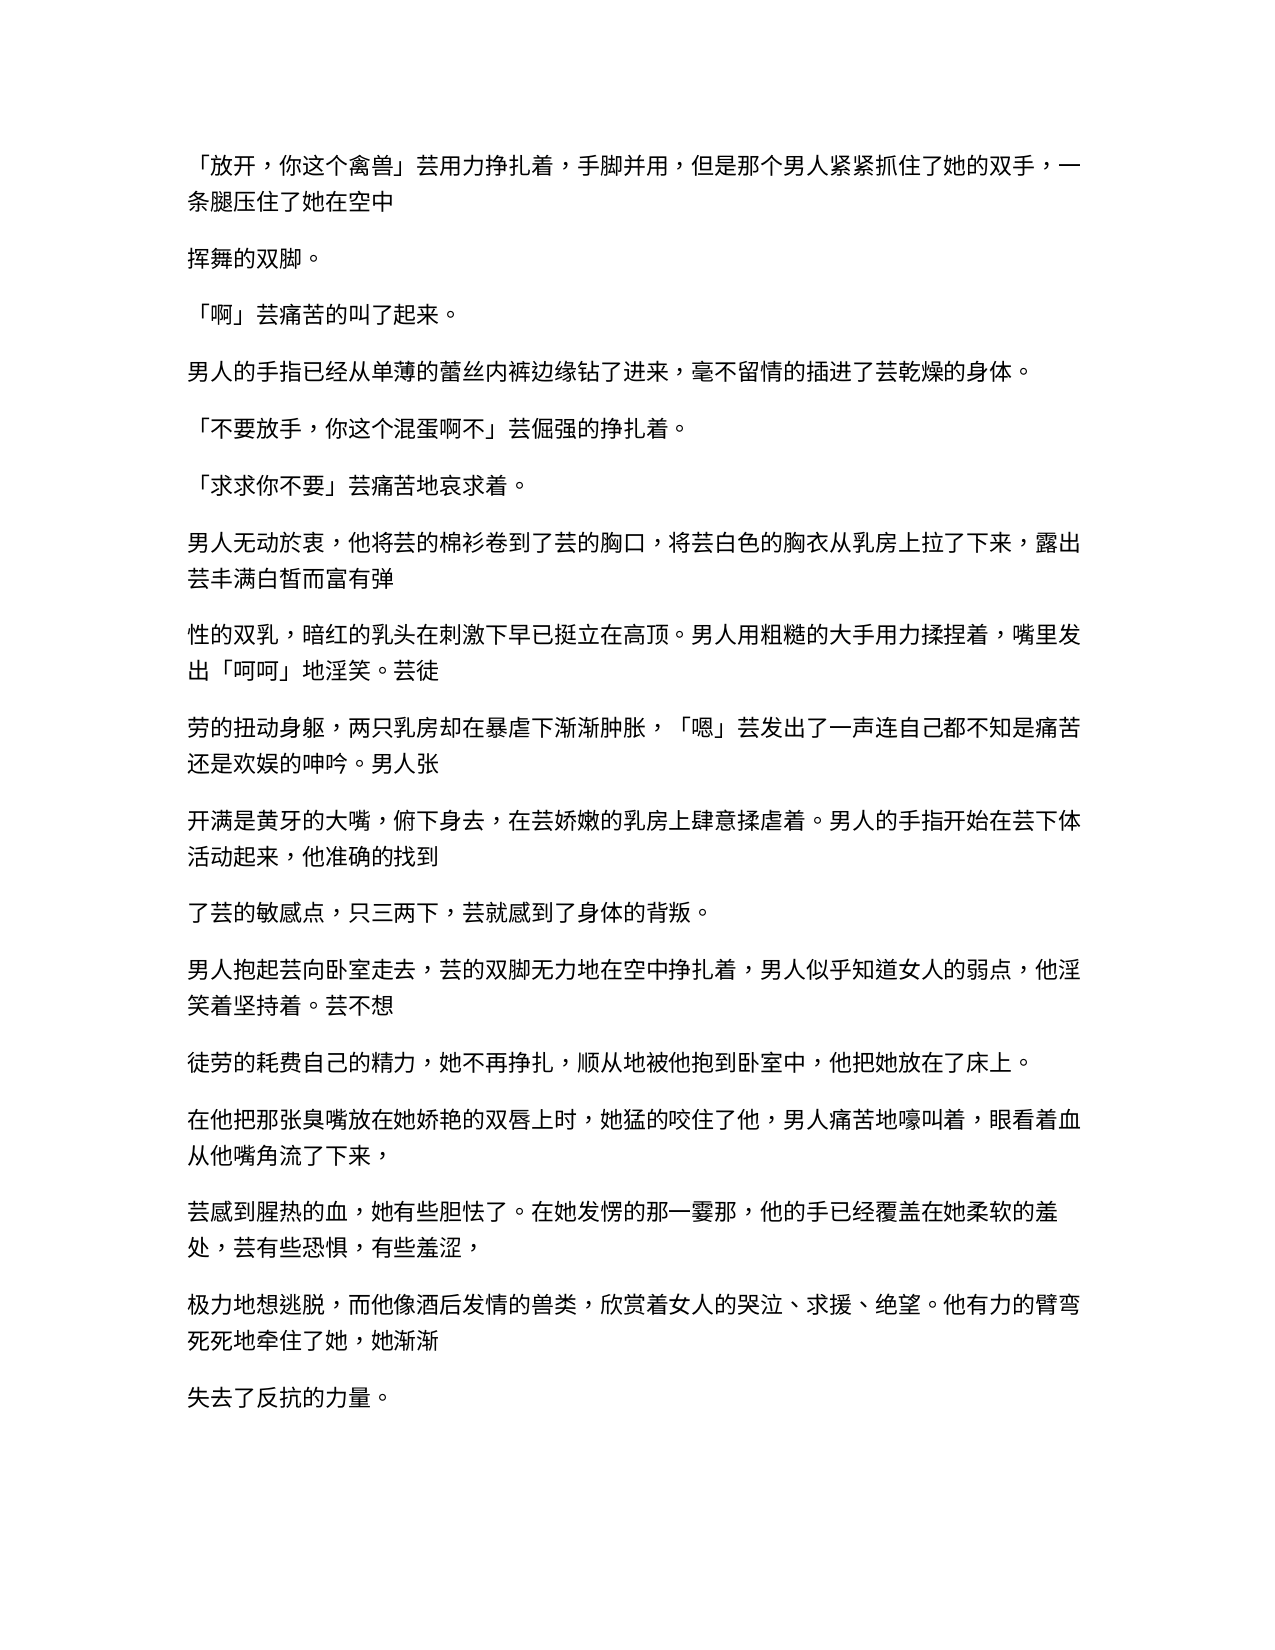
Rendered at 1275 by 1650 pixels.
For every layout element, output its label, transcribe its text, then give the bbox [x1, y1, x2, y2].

text 男人的手指已经从单薄的蕾丝内裤边缘钻了进来，毫不留情的插进了芸乾燥的身体。 [187, 356, 1087, 387]
text 徒劳的耗费自己的精力，她不再挣扎，顺从地被他抱到卧室中，他把她放在了床上。 [187, 1047, 1087, 1078]
text 开满是黄牙的大嘴，俯下身去，在芸娇嫩的乳房上肆意揉虐着。男人的手指开始在芸下体活动起来，他准确的找到 [187, 805, 1087, 872]
text 「求求你不要」芸痛苦地哀求着。 [187, 470, 1087, 501]
text 挥舞的双脚。 [187, 243, 1087, 274]
text 极力地想逃脱，而他像酒后发情的兽类，欣赏着女人的哭泣、求援、绝望。他有力的臂弯死死地牵住了她，她渐渐 [187, 1289, 1087, 1356]
text 男人抱起芸向卧室走去，芸的双脚无力地在空中挣扎着，男人似乎知道女人的弱点，他淫笑着坚持着。芸不想 [187, 954, 1087, 1021]
text 失去了反抗的力量。 [187, 1382, 1087, 1413]
text 「啊」芸痛苦的叫了起来。 [187, 299, 1087, 331]
text 性的双乳，暗红的乳头在刺激下早已挺立在高顶。男人用粗糙的大手用力揉捏着，嘴里发出「呵呵」地淫笑。芸徒 [187, 619, 1087, 686]
text 「不要放手，你这个混蛋啊不」芸倔强的挣扎着。 [187, 413, 1087, 444]
text 了芸的敏感点，只三两下，芸就感到了身体的背叛。 [187, 897, 1087, 929]
text 在他把那张臭嘴放在她娇艳的双唇上时，她猛的咬住了他，男人痛苦地嚎叫着，眼看着血从他嘴角流了下来， [187, 1104, 1087, 1171]
text 「放开，你这个禽兽」芸用力挣扎着，手脚并用，但是那个男人紧紧抓住了她的双手，一条腿压住了她在空中 [187, 150, 1087, 217]
text 芸感到腥热的血，她有些胆怯了。在她发愣的那一霎那，他的手已经覆盖在她柔软的羞处，芸有些恐惧，有些羞涩， [187, 1196, 1087, 1263]
text 男人无动於衷，他将芸的棉衫卷到了芸的胸口，将芸白色的胸衣从乳房上拉了下来，露出芸丰满白皙而富有弹 [187, 527, 1087, 594]
text 劳的扭动身躯，两只乳房却在暴虐下渐渐肿胀，「嗯」芸发出了一声连自己都不知是痛苦还是欢娱的呻吟。男人张 [187, 712, 1087, 779]
